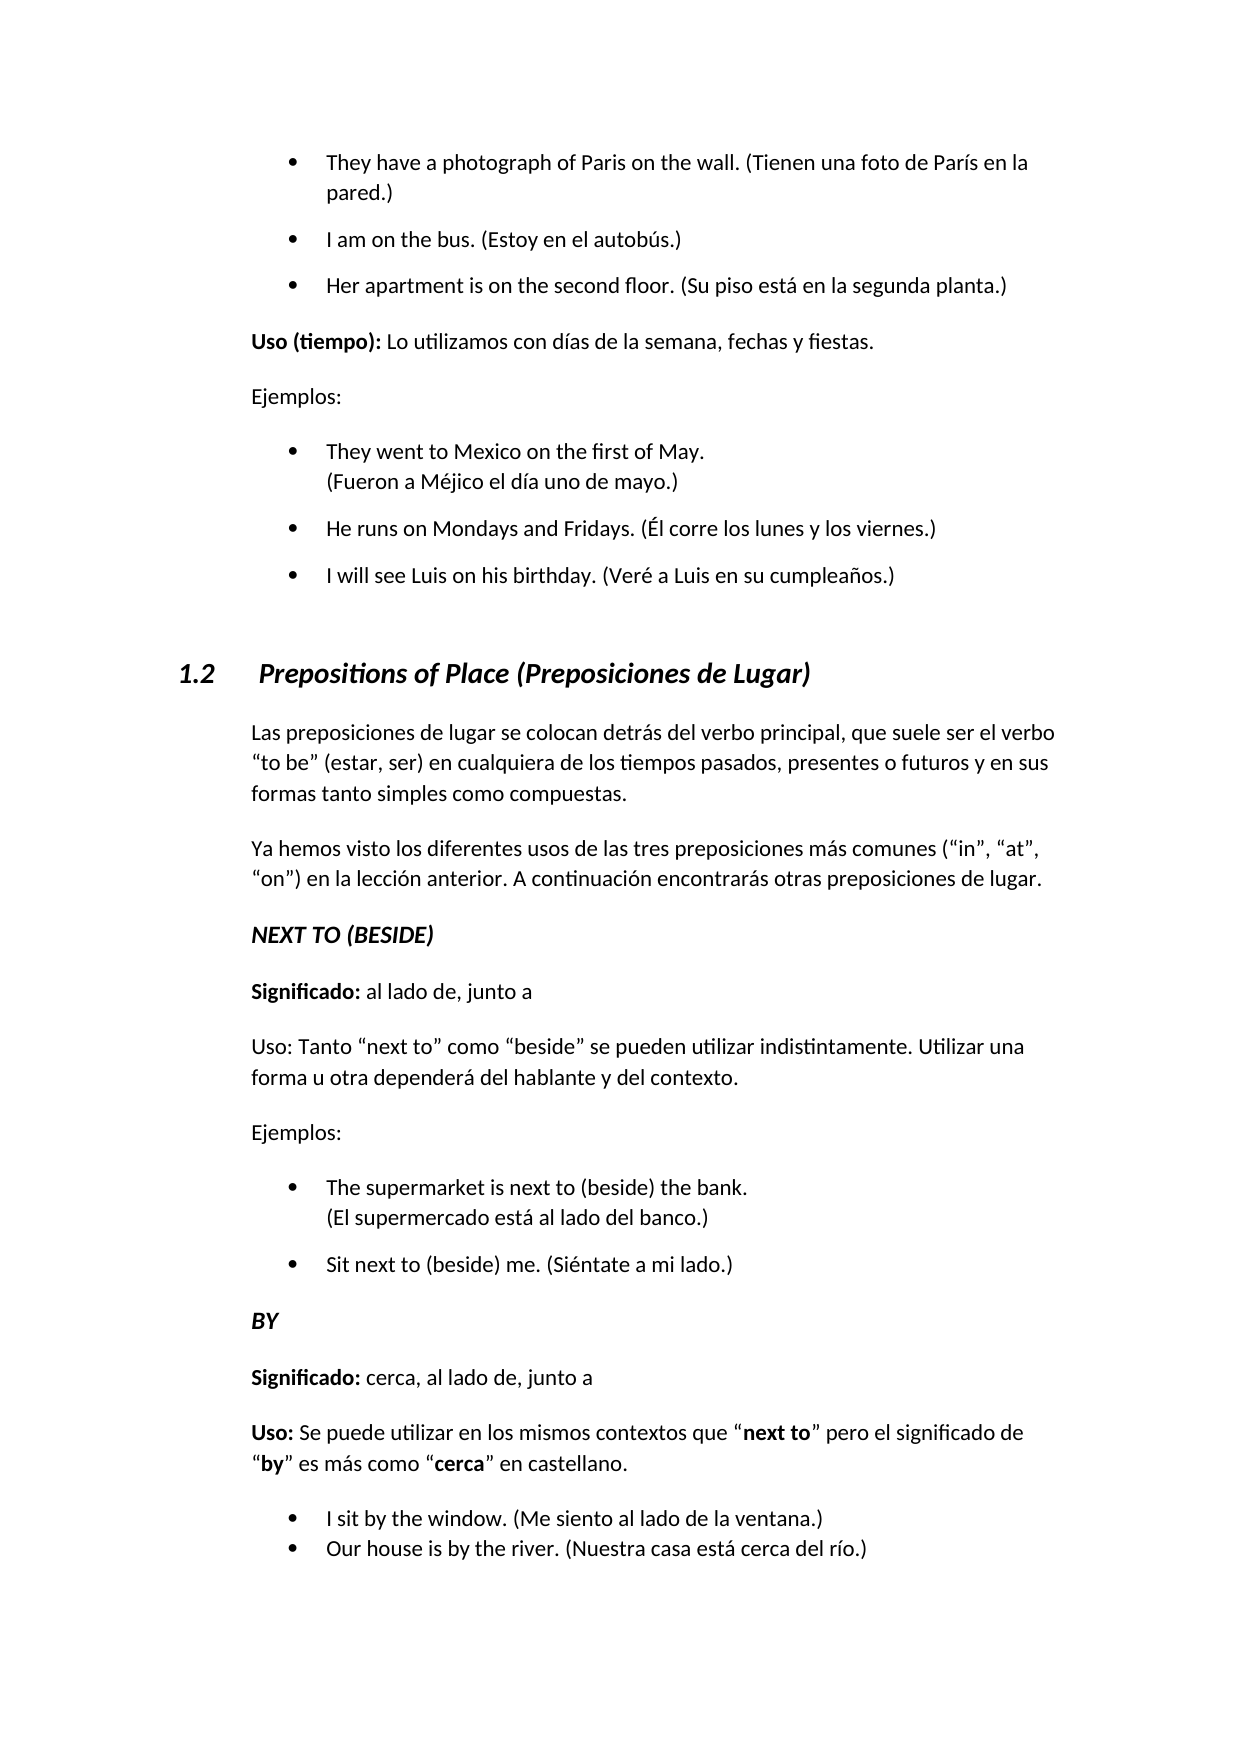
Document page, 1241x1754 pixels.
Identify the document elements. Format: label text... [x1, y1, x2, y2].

list I am on the bus. (Estoy en el autobús.) [289, 225, 1063, 253]
list Sit next to (beside) me. (Siéntate a mi lado.) [288, 1250, 1063, 1278]
text Uso (tiempo): Lo utilizamos con días de la semana, fechas y fiestas. [251, 327, 1063, 355]
list Our house is by the river. (Nuestra casa está cerca del río.) [288, 1534, 1063, 1562]
text Las preposiciones de lugar se colocan detrás del verbo principal, que suele ser el verbo “to be” (estar, ser) en cualquiera de los tiempos pasados, presentes o futuros y en sus formas tanto simples como compuestas. [251, 718, 1063, 807]
list Her apartment is on the second floor. (Su piso está en la segunda planta.) [289, 272, 1063, 299]
list (Fueron a Méjico el día uno de mayo.) [326, 467, 1063, 495]
list They went to Mexico on the first of May. [289, 437, 1063, 465]
list He runs on Mondays and Fridays. (Él corre los lunes y los viernes.) [289, 514, 1063, 542]
text Ya hemos visto los diferentes usos de las tres preposiciones más comunes (“in”, “at”, “on”) en la lección anterior. A continuación encontrarás otras preposiciones de lugar. [251, 834, 1063, 892]
text Uso: Se puede utilizar en los mismos contextos que “next to” pero el significado de “by” es más como “cerca” en castellano. [251, 1418, 1063, 1477]
list I will see Luis on his birthday. (Veré a Luis en su cumpleaños.) [289, 561, 1063, 589]
text Ejemplos: [251, 1118, 1063, 1146]
list I sit by the window. (Me siento al lado de la ventana.) [288, 1504, 1063, 1532]
list (El supermercado está al lado del banco.) [326, 1203, 1063, 1231]
text Ejemplos: [251, 382, 1063, 410]
list They have a photograph of Paris on the wall. (Tienen una foto de París en la pared.) [289, 148, 1063, 206]
text Significado: al lado de, junto a [251, 977, 1063, 1005]
list Prepositions of Place (Preposiciones de Lugar) [177, 655, 1063, 691]
text Significado: cerca, al lado de, junto a [251, 1363, 1063, 1391]
text BY [251, 1305, 1063, 1336]
text NEXT TO (BESIDE) [251, 919, 1063, 950]
text Uso: Tanto “next to” como “beside” se pueden utilizar indistintamente. Utilizar una forma u otra dependerá del hablante y del contexto. [251, 1032, 1063, 1091]
list The supermarket is next to (beside) the bank. [288, 1173, 1063, 1201]
